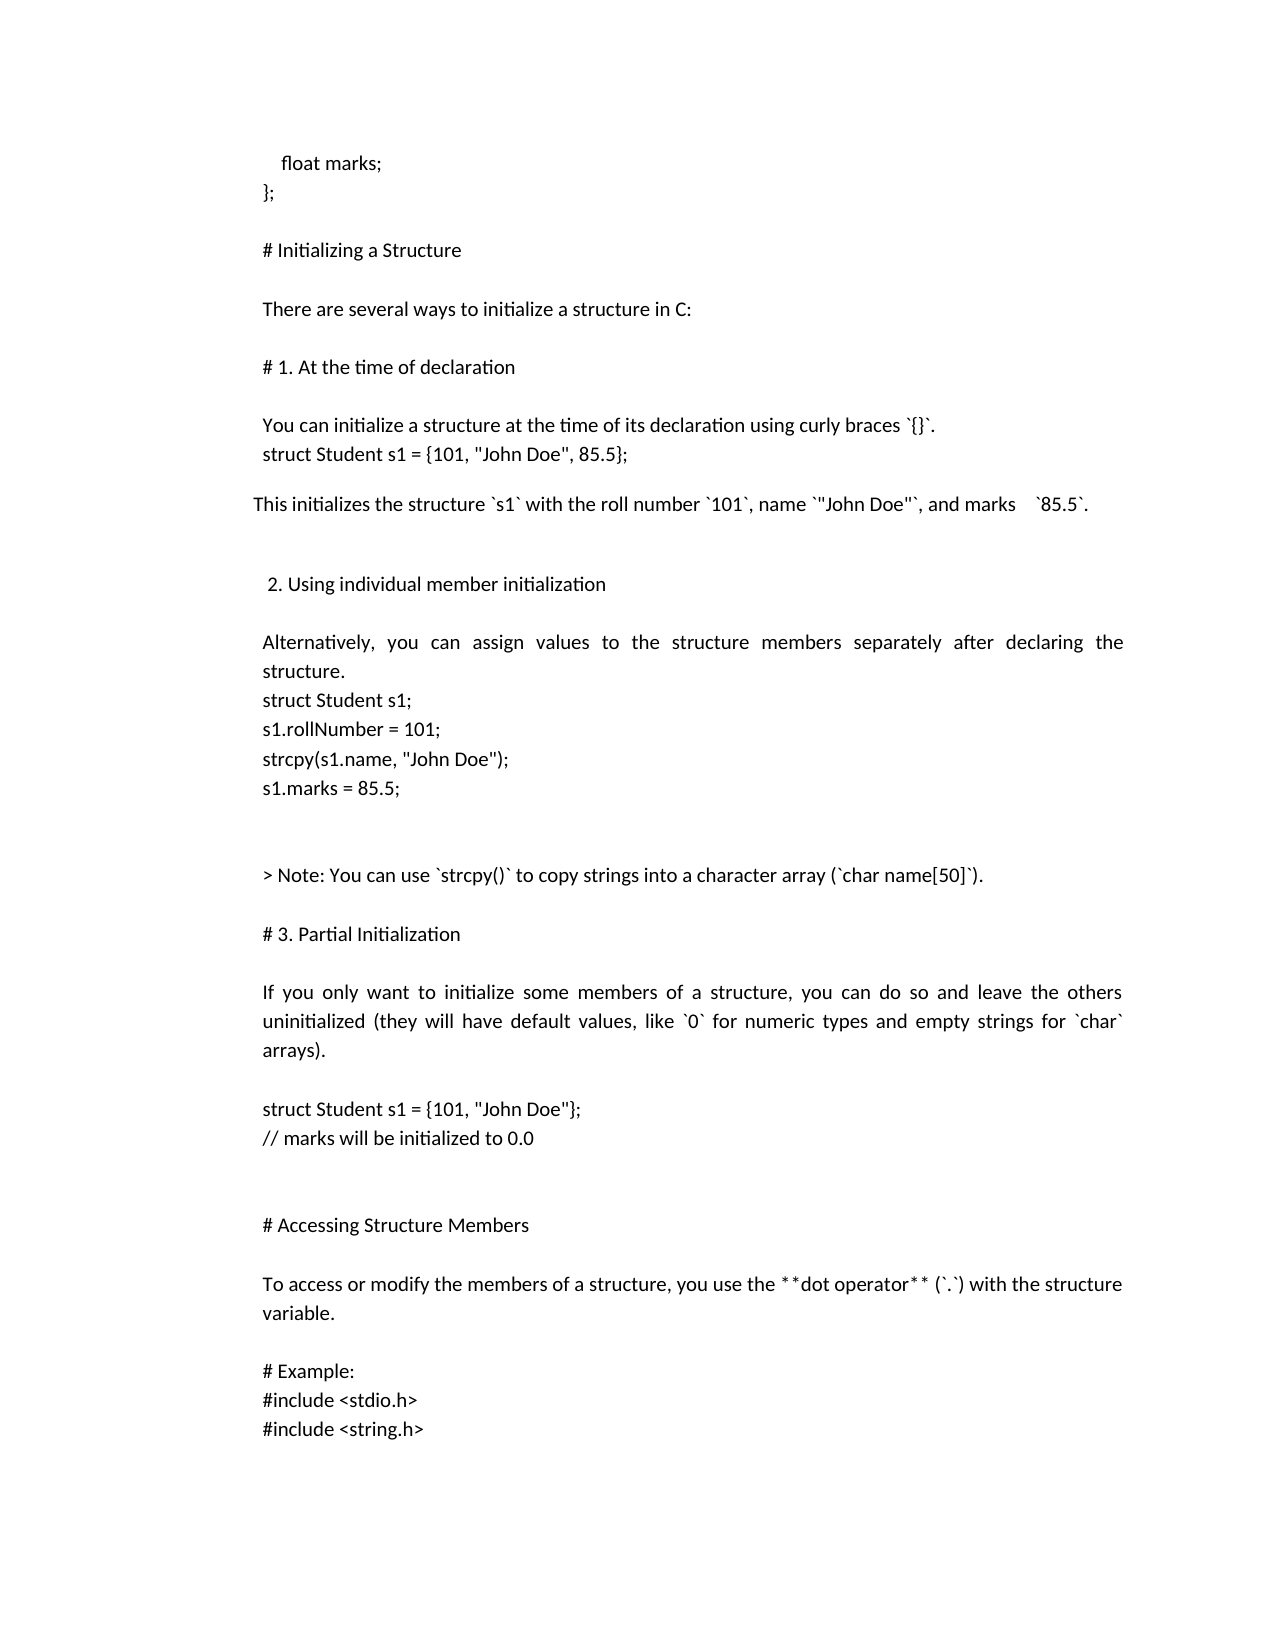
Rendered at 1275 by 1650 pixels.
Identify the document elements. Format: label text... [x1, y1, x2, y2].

list You can initialize a structure at the time of its declaration using curly braces `{}`. [262, 412, 1125, 438]
list # Accessing Structure Members [262, 1212, 1125, 1238]
list There are several ways to initialize a structure in C: [262, 296, 1125, 321]
list s1.rollNumber = 101; [262, 717, 1125, 742]
list > Note: You can use `strcpy()` to copy strings into a character array (`char name[50]`). [262, 862, 1125, 888]
list If you only want to initialize some members of a structure, you can do so and leave the others uninitialized (they will have default values, like `0` for numeric types and empty strings for `char` arrays). [262, 979, 1125, 1063]
list 2. Using individual member initialization [262, 571, 1125, 596]
list }; [262, 179, 1125, 204]
list # 1. At the time of declaration [262, 354, 1125, 379]
list strcpy(s1.name, "John Doe"); [262, 746, 1125, 771]
list To access or modify the members of a structure, you use the **dot operator** (`.`) with the structure variable. [262, 1271, 1125, 1325]
list struct Student s1 = {101, "John Doe", 85.5}; [262, 442, 1125, 467]
list # 3. Partial Initialization [262, 921, 1125, 946]
list struct Student s1; [262, 687, 1125, 713]
list // marks will be initialized to 0.0 [262, 1125, 1125, 1150]
list # Initializing a Structure [262, 237, 1125, 263]
list #include <stdio.h> [262, 1387, 1125, 1413]
list #include <string.h> [262, 1417, 1125, 1442]
list # Example: [262, 1358, 1125, 1384]
list float marks; [262, 150, 1125, 175]
list Alternatively, you can assign values to the structure members separately after declaring the structure. [262, 629, 1125, 684]
text This initializes the structure `s1` with the roll number `101`, name `"John Doe"`, and marks `85.5`. [150, 492, 1125, 517]
list struct Student s1 = {101, "John Doe"}; [262, 1096, 1125, 1121]
list s1.marks = 85.5; [262, 775, 1125, 800]
